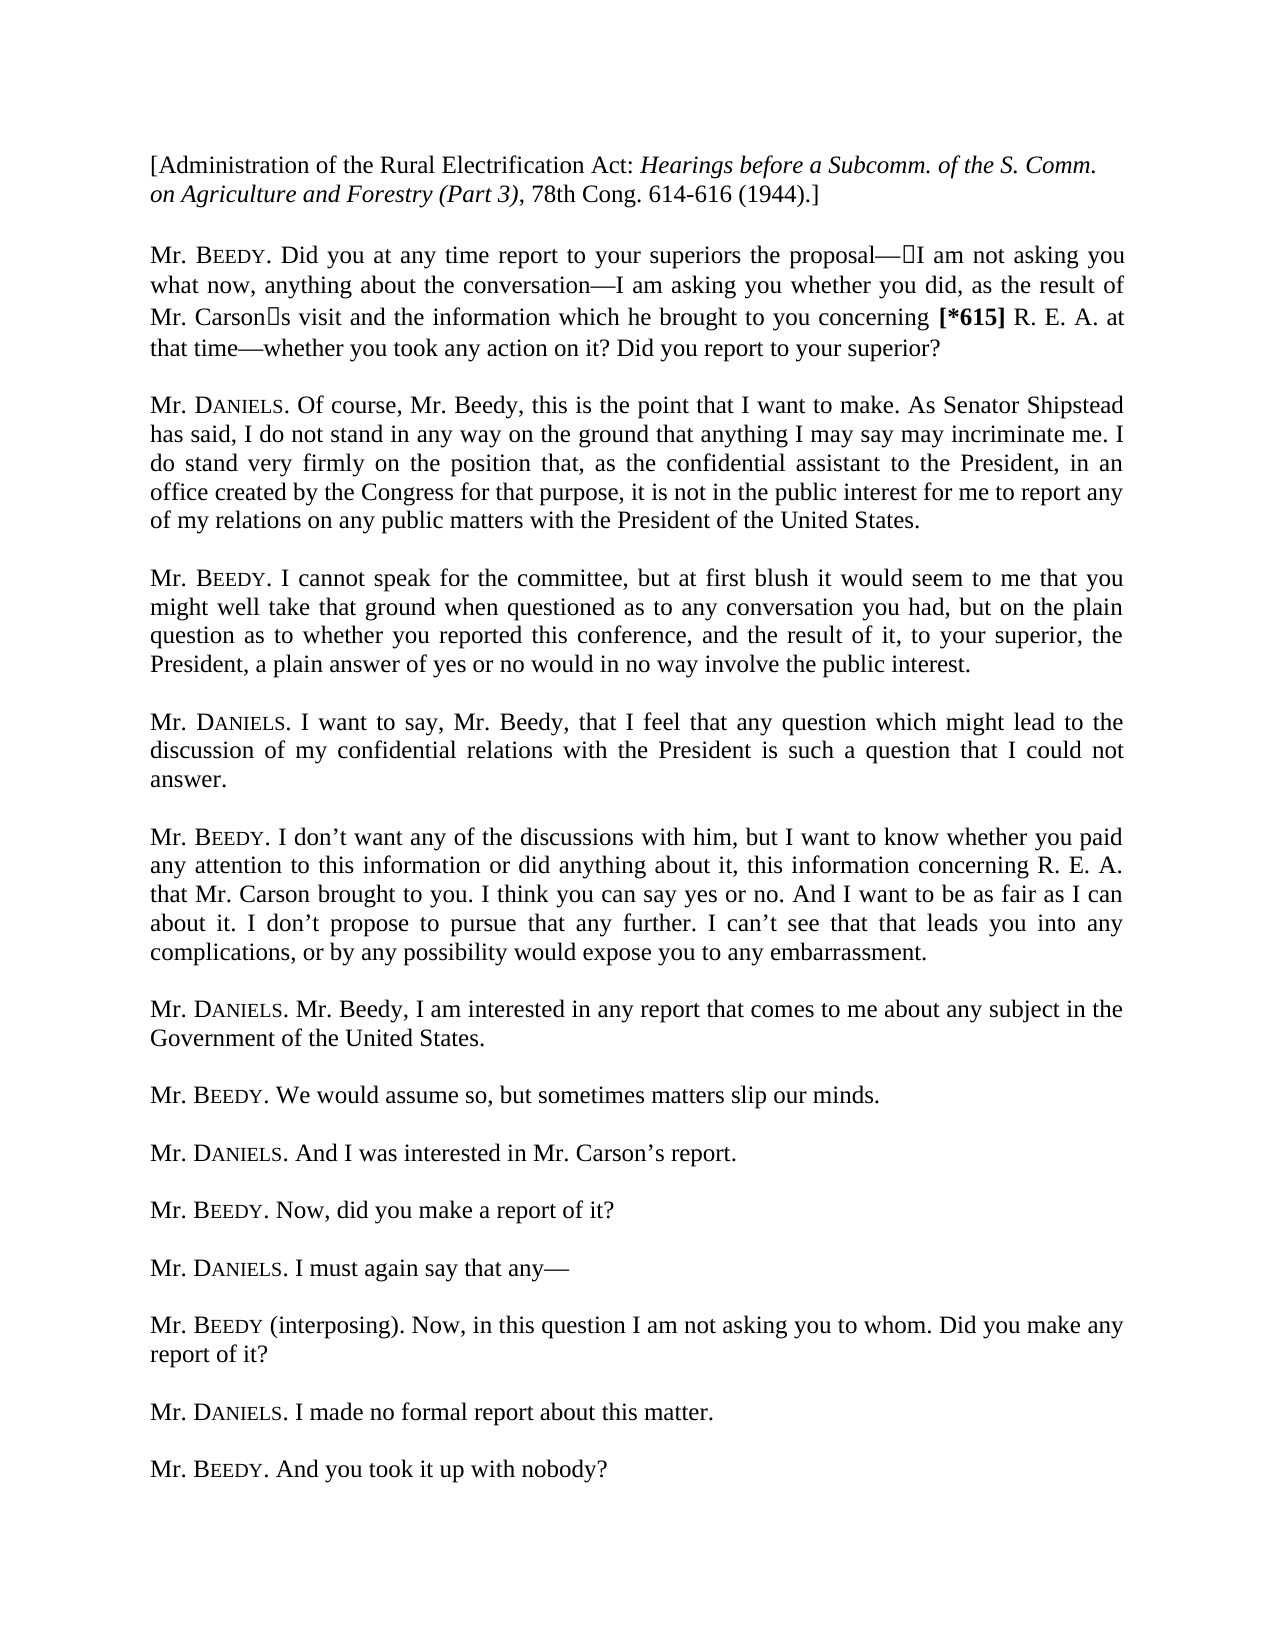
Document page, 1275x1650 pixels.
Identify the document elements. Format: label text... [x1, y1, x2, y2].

text Mr. Daniels. I must again say that any— [150, 1253, 1125, 1282]
text Mr. Beedy. Did you at any time report to your superiors the proposal—􏰂I am not asking you what now, anything about the conversation—I am asking you whether you did, as the result of Mr. Carson􏰄s visit and the information which he brought to you concerning [*615] R. E. A. at that time—whether you took any action on it? Did you report to your superior? [150, 236, 1125, 362]
text Mr. Beedy. I don’t want any of the discussions with him, but I want to know whether you paid any attention to this information or did anything about it, this information concerning R. E. A. that Mr. Carson brought to you. I think you can say yes or no. And I want to be as fair as I can about it. I don’t propose to pursue that any further. I can’t see that that leads you into any complications, or by any possibility would expose you to any embarrassment. [150, 822, 1125, 966]
text Mr. Beedy (interposing). Now, in this question I am not asking you to whom. Did you make any report of it? [150, 1311, 1125, 1368]
text Mr. Daniels. Of course, Mr. Beedy, this is the point that I want to make. As Senator Shipstead has said, I do not stand in any way on the ground that anything I may say may incriminate me. I do stand very firmly on the position that, as the confidential assistant to the President, in an office created by the Congress for that purpose, it is not in the public interest for me to report any of my relations on any public matters with the President of the United States. [150, 391, 1125, 534]
text [Administration of the Rural Electrification Act: Hearings before a Subcomm. of the S. Comm. on Agriculture and Forestry (Part 3), 78th Cong. 614-616 (1944).] [150, 150, 1125, 207]
text Mr. Beedy. I cannot speak for the committee, but at first blush it would seem to me that you might well take that ground when questioned as to any conversation you had, but on the plain question as to whether you reported this conference, and the result of it, to your superior, the President, a plain answer of yes or no would in no way involve the public interest. [150, 563, 1125, 678]
text Mr. Beedy. And you took it up with nobody? [150, 1454, 1125, 1483]
text Mr. Daniels. I made no formal report about this matter. [150, 1397, 1125, 1426]
text Mr. Daniels. I want to say, Mr. Beedy, that I feel that any question which might lead to the discussion of my confidential relations with the President is such a question that I could not answer. [150, 707, 1125, 793]
text Mr. Beedy. We would assume so, but sometimes matters slip our minds. [150, 1081, 1125, 1109]
text Mr. Beedy. Now, did you make a report of it? [150, 1196, 1125, 1224]
text Mr. Daniels. Mr. Beedy, I am interested in any report that comes to me about any subject in the Government of the United States. [150, 994, 1125, 1052]
text Mr. Daniels. And I was interested in Mr. Carson’s report. [150, 1138, 1125, 1167]
